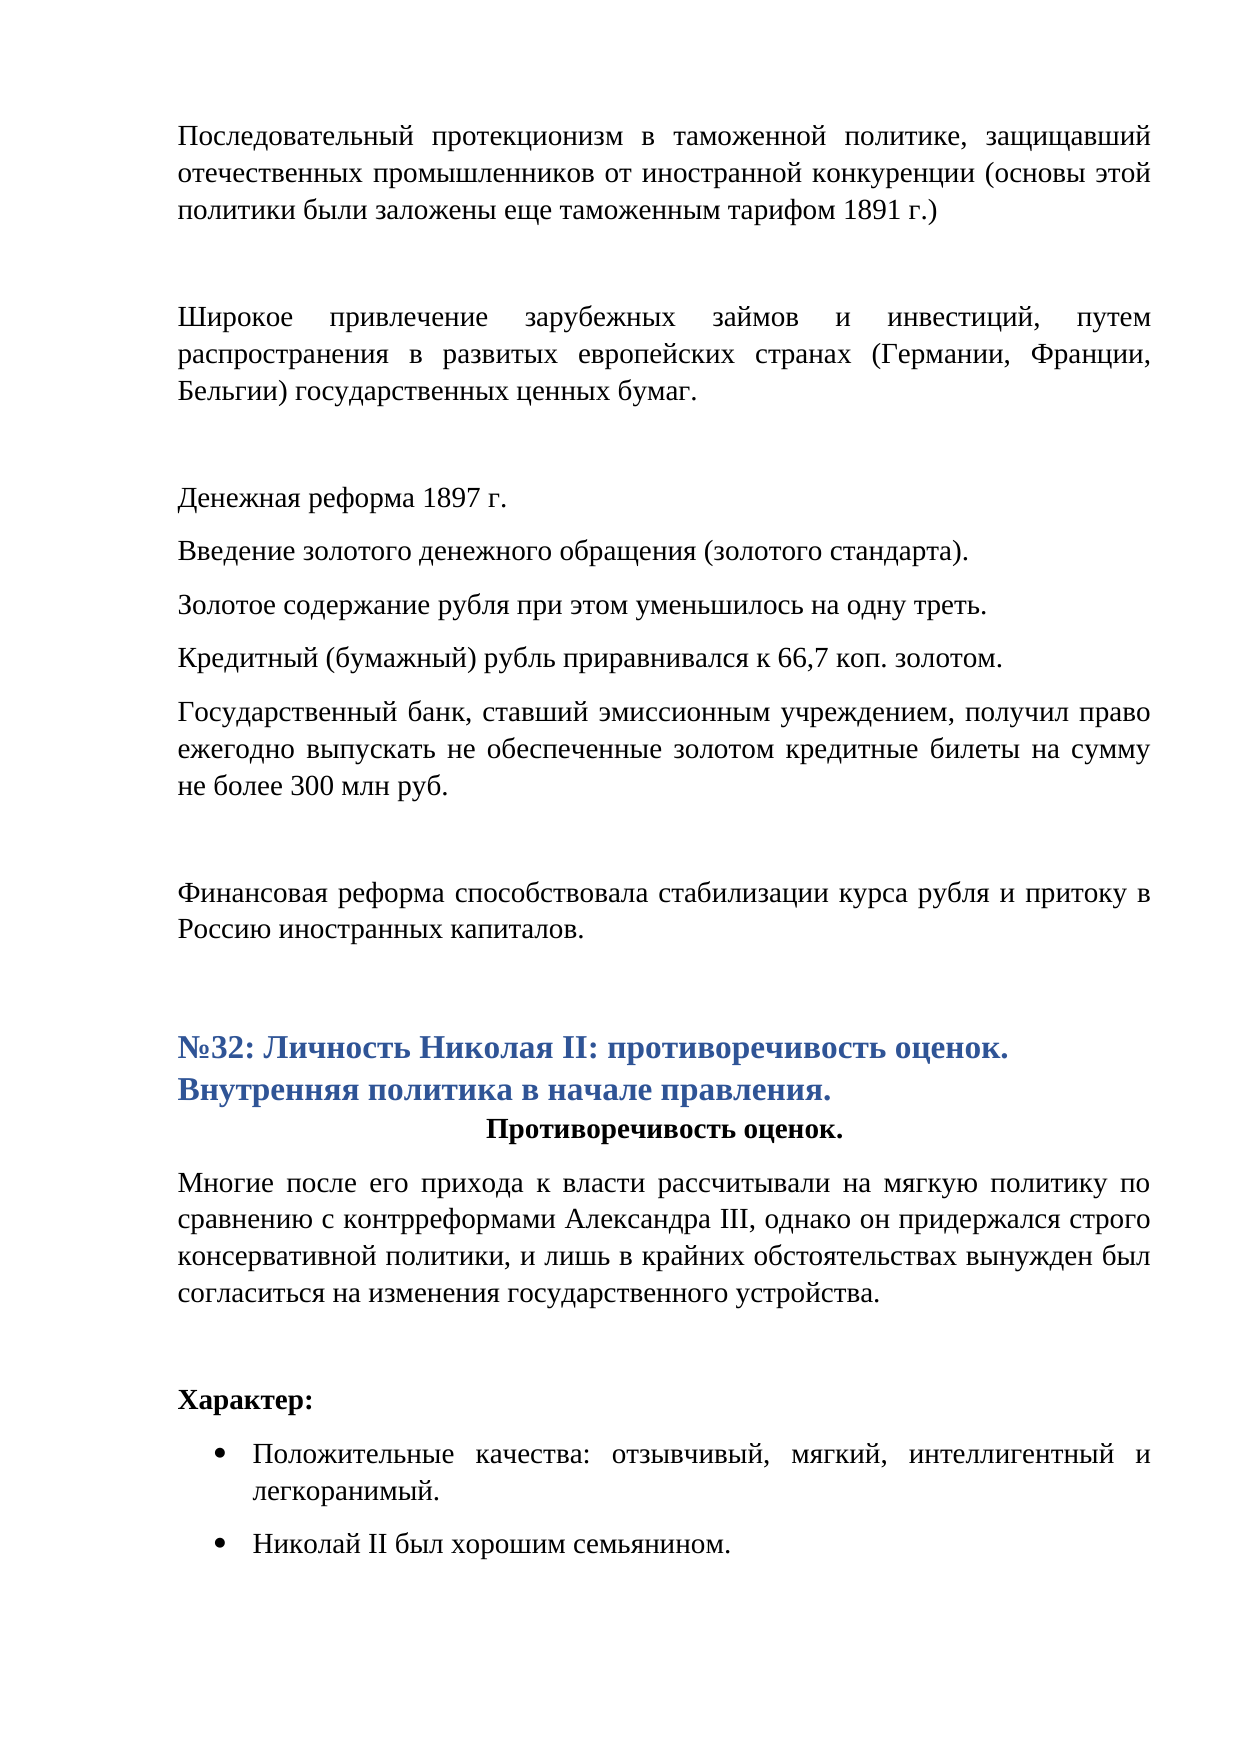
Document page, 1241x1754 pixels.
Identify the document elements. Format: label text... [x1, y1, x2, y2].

text Широкое привлечение зарубежных займов и инвестиций, путем распространения в развитых европейских странах (Германии, Франции, Бельгии) государственных ценных бумаг. [177, 299, 1152, 406]
text Многие после его прихода к власти рассчитывали на мягкую политику по сравнению с контрреформами Александра III, однако он придержался строго консервативной политики, и лишь в крайних обстоятельствах вынужден был согласиться на изменения государственного устройства. [177, 1165, 1152, 1309]
text Противоречивость оценок. [177, 1111, 1152, 1145]
text Государственный банк, ставший эмиссионным учреждением, получил право ежегодно выпускать не обеспеченные золотом кредитные билеты на сумму не более 300 млн руб. [177, 694, 1152, 801]
list Николай II был хорошим семьянином. [215, 1527, 1152, 1560]
subtitle №32: Личность Николая II: противоречивость оценок. Внутренняя политика в начале правления. [177, 1027, 1152, 1107]
text Характер: [177, 1382, 1152, 1416]
text Денежная реформа 1897 г. [177, 480, 1152, 513]
text Введение золотого денежного обращения (золотого стандарта). [177, 533, 1152, 567]
text Финансовая реформа способствовала стабилизации курса рубля и притоку в Россию иностранных капиталов. [177, 875, 1152, 945]
text Золотое содержание рубля при этом уменьшилось на одну треть. [177, 587, 1152, 620]
list Положительные качества: отзывчивый, мягкий, интеллигентный и легкоранимый. [215, 1436, 1152, 1507]
text Последовательный протекционизм в таможенной политике, защищавший отечественных промышленников от иностранной конкуренции (основы этой политики были заложены еще таможенным тарифом 1891 г.) [177, 118, 1152, 225]
text Кредитный (бумажный) рубль приравнивался к 66,7 коп. золотом. [177, 640, 1152, 674]
